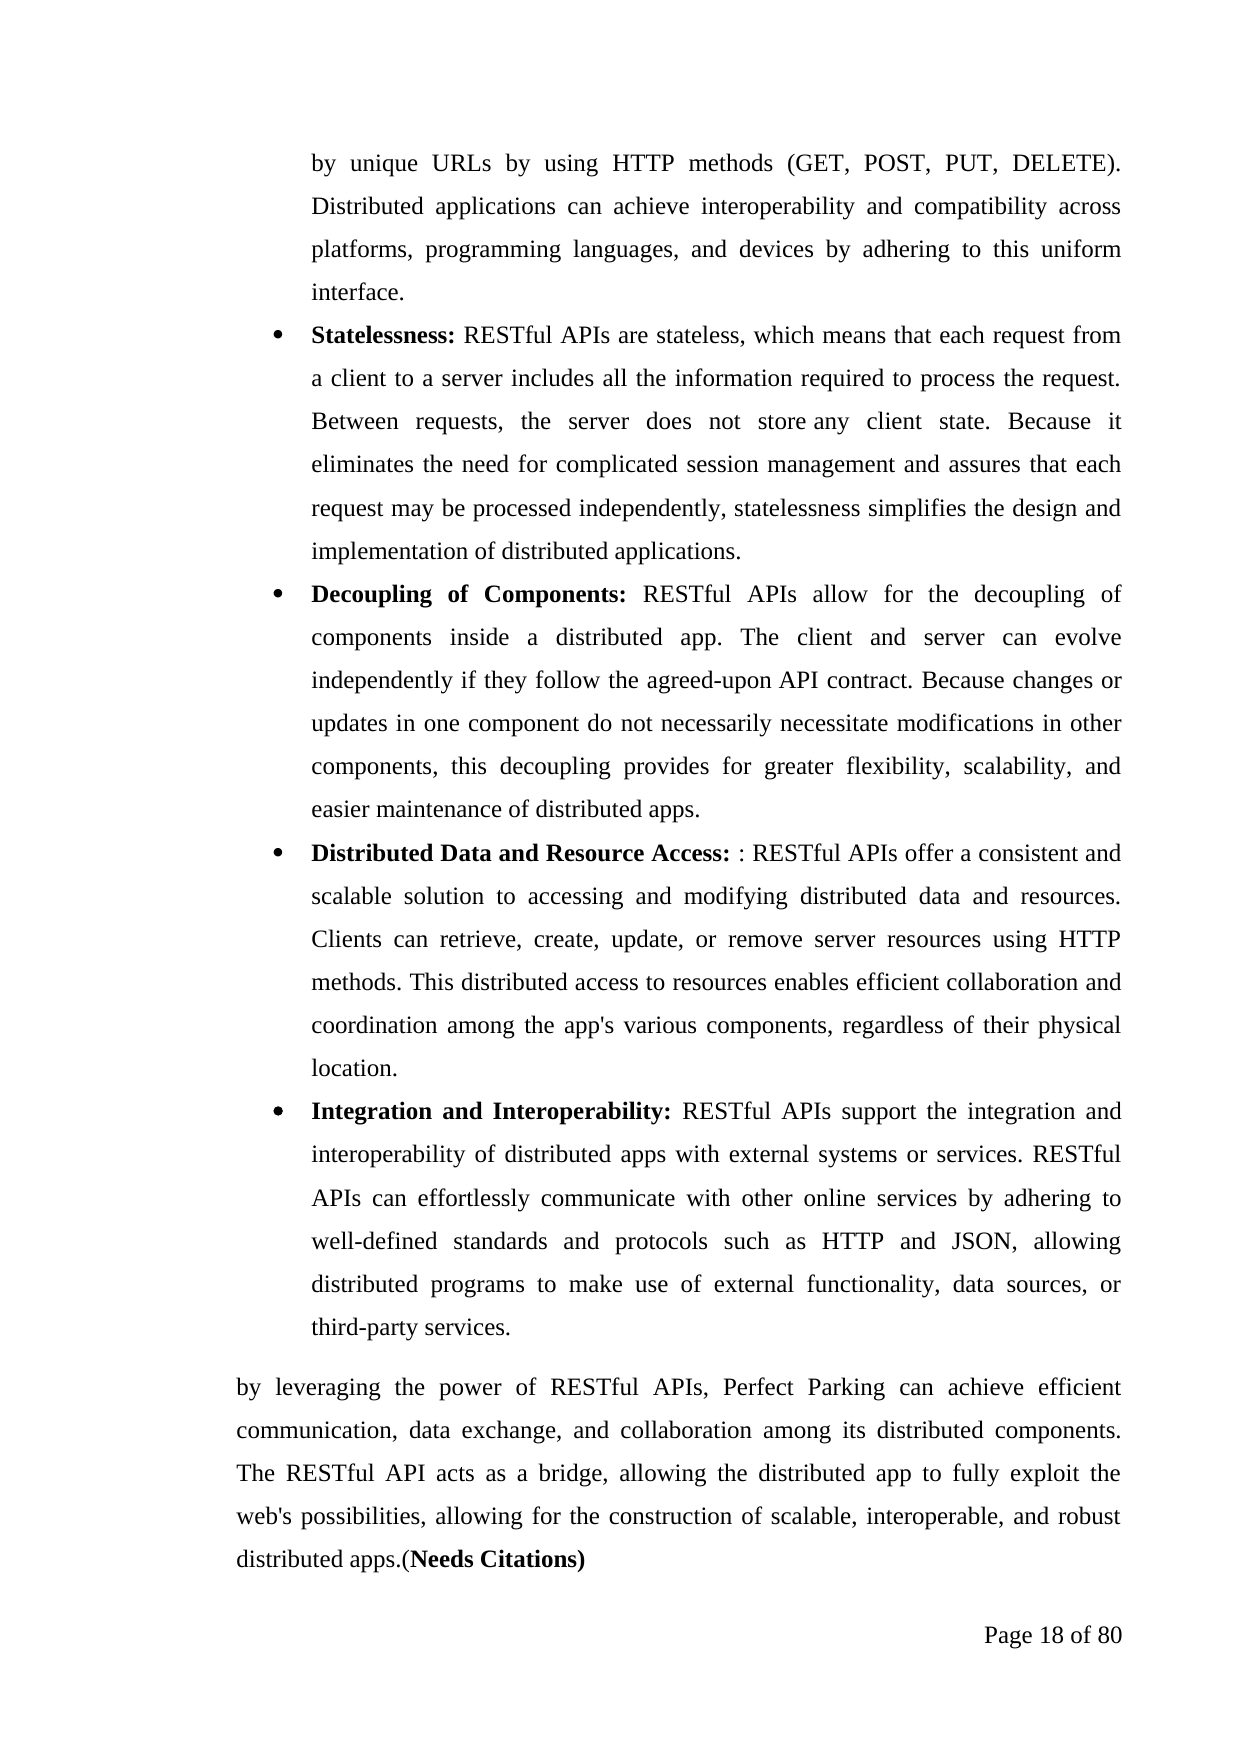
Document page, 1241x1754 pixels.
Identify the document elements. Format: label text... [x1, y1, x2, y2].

list Distributed Data and Resource Access: : RESTful APIs offer a consistent and scalable solution to accessing and modifying distributed data and resources. Clients can retrieve, create, update, or remove server resources using HTTP methods. This distributed access to resources enables efficient collaboration and coordination among the app's various components, regardless of their physical location. [274, 838, 1122, 1082]
list Decoupling of Components: RESTful APIs allow for the decoupling of components inside a distributed app. The client and server can evolve independently if they follow the agreed-upon API contract. Because changes or updates in one component do not necessarily necessitate modifications in other components, this decoupling provides for greater flexibility, scalability, and easier maintenance of distributed apps. [274, 579, 1122, 823]
list Integration and Interoperability: RESTful APIs support the integration and interoperability of distributed apps with external systems or services. RESTful APIs can effortlessly communicate with other online services by adhering to well-defined standards and protocols such as HTTP and JSON, allowing distributed programs to make use of external functionality, data sources, or third-party services. [274, 1096, 1122, 1341]
list Statelessness: RESTful APIs are stateless, which means that each request from a client to a server includes all the information required to process the request. Between requests, the server does not store any client state. Because it eliminates the need for complicated session management and assures that each request may be processed independently, statelessness simplifies the design and implementation of distributed applications. [274, 320, 1122, 564]
